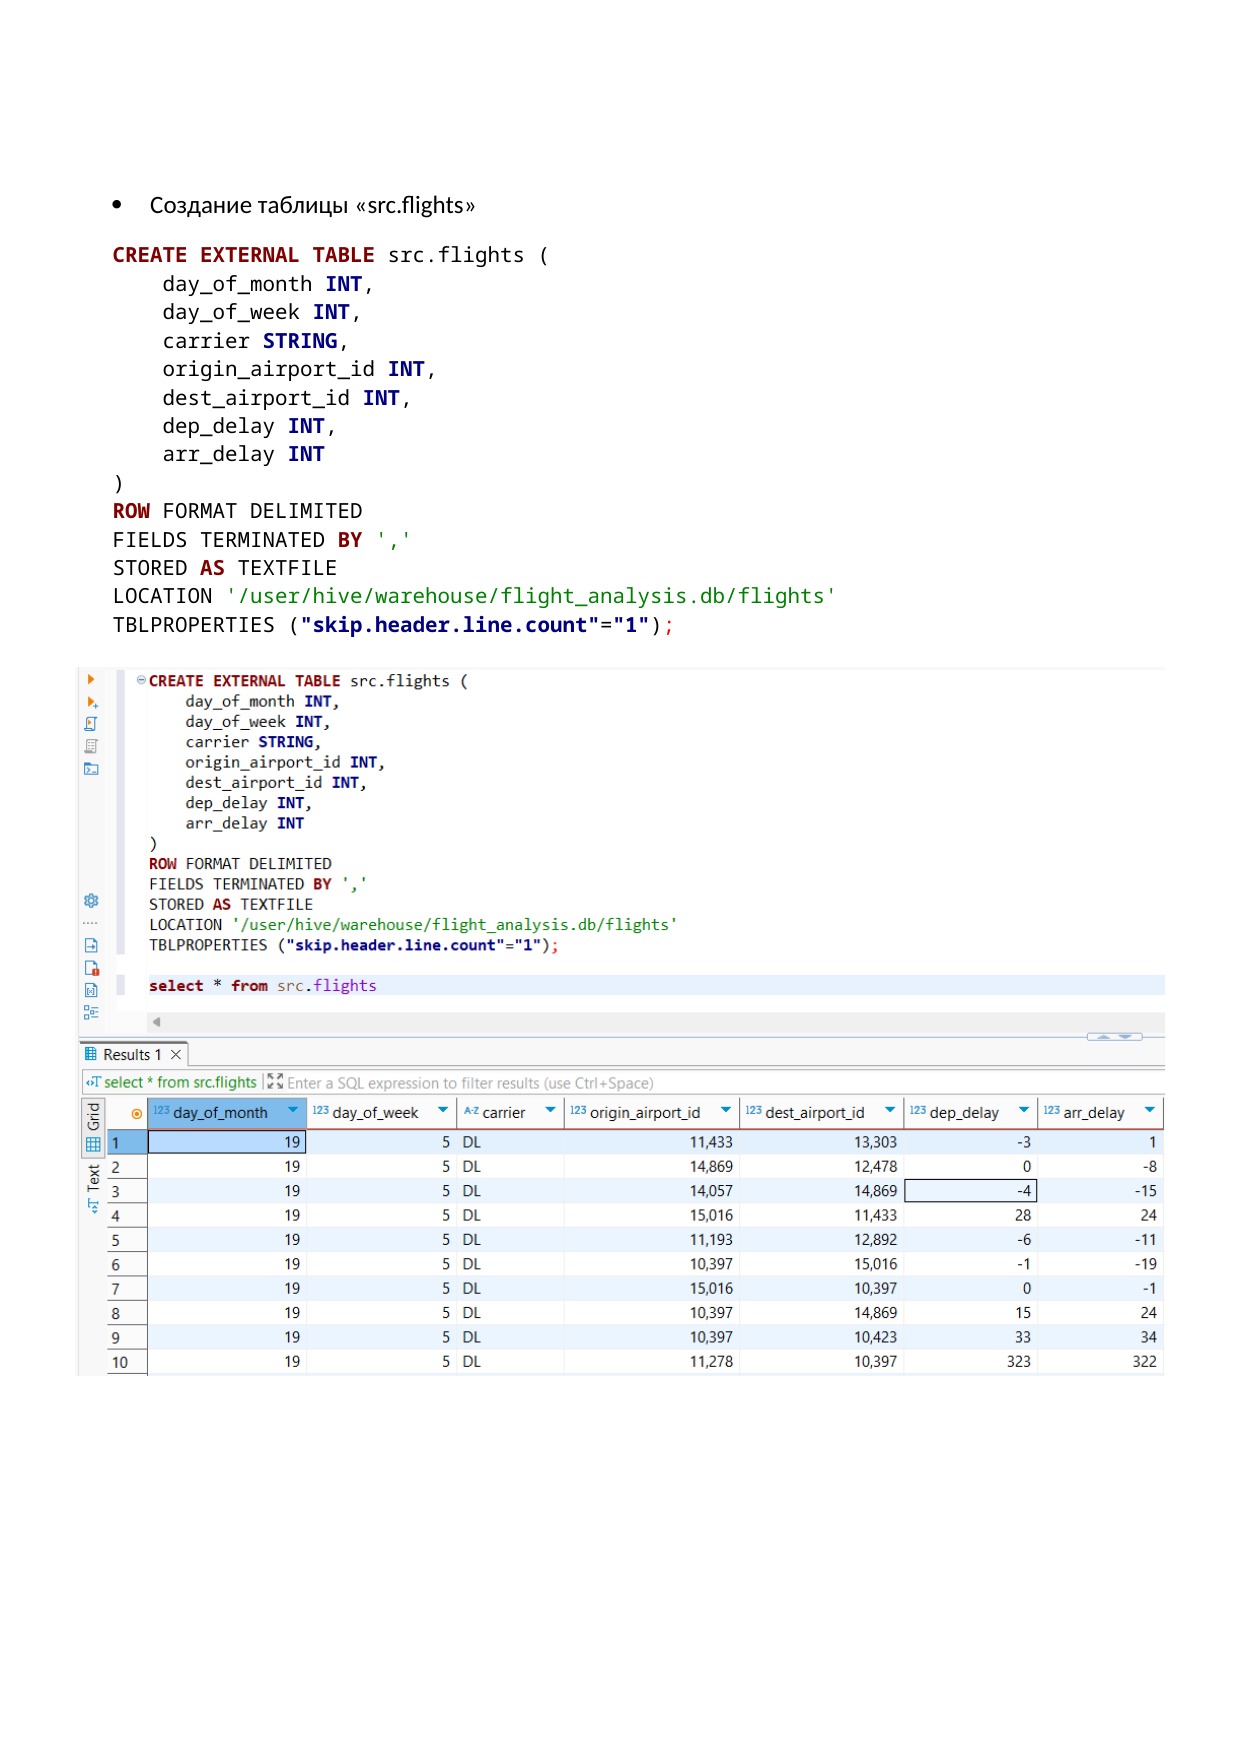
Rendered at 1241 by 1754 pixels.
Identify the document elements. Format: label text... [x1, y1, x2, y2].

text day_of_month INT, [112, 269, 1165, 297]
text day_of_week INT, [112, 297, 1165, 326]
text ROW FORMAT DELIMITED [112, 496, 1165, 525]
text dest_airport_id INT, [112, 383, 1165, 411]
text FIELDS TERMINATED BY ',' [112, 525, 1165, 553]
text carrier STRING, [112, 326, 1165, 354]
text dep_delay INT, [112, 411, 1165, 439]
list Создание таблицы «src.flights» [112, 189, 1165, 219]
text CREATE EXTERNAL TABLE src.flights ( [112, 240, 1165, 269]
text arr_delay INT [112, 439, 1165, 468]
text ) [112, 468, 1165, 496]
text origin_airport_id INT, [112, 354, 1165, 383]
text LOCATION '/user/hive/warehouse/flight_analysis.db/flights' [112, 582, 1165, 610]
text TBLPROPERTIES ("skip.header.line.count"="1"); [112, 610, 1165, 638]
picture [75, 667, 1166, 1376]
text STORED AS TEXTFILE [112, 553, 1165, 582]
